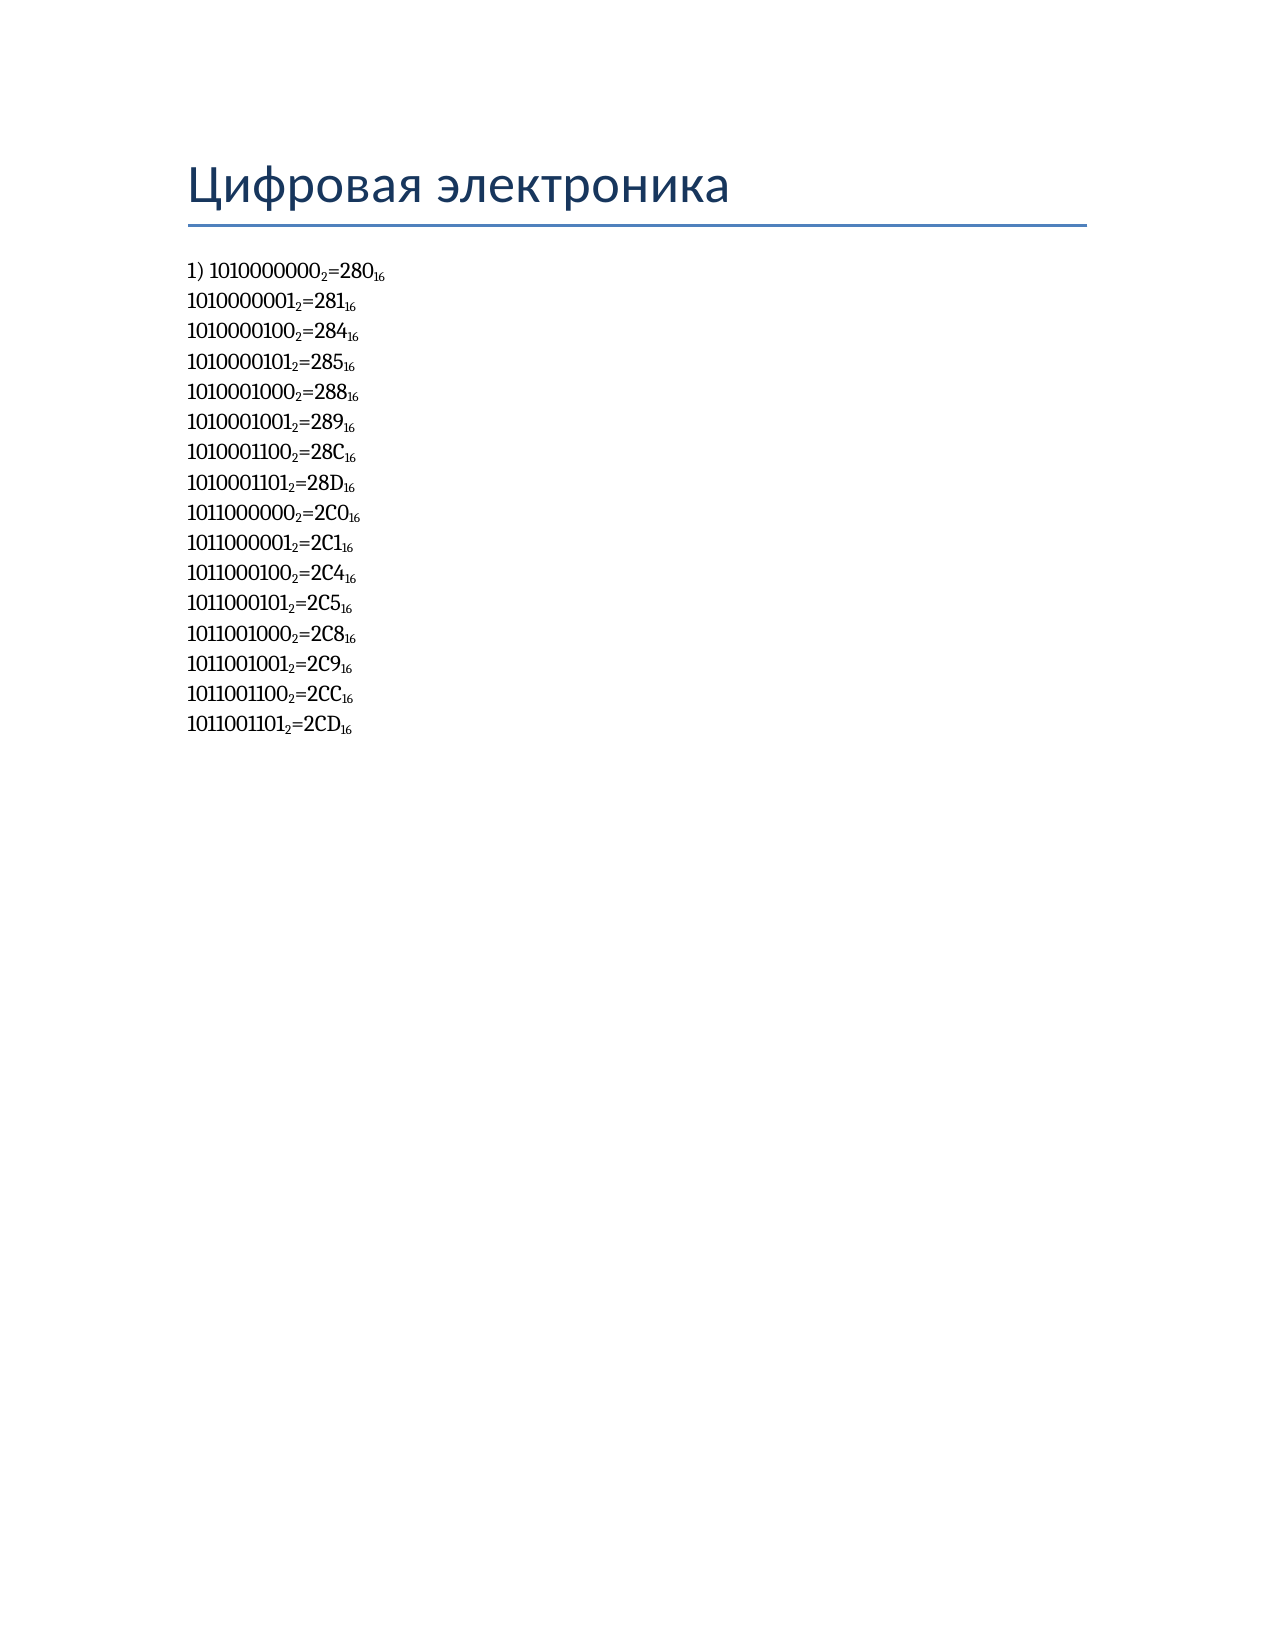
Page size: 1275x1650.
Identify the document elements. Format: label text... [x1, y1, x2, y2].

text 1) 10100000002=28016 10100000012=28116 10100001002=28416 10100001012=28516 10100010002=28816 10100010012=28916 10100011002=28C16 10100011012=28D16 10110000002=2C016 10110000012=2C116 10110001002=2C416 10110001012=2C516 10110010002=2C816 10110010012=2C916 10110011002=2CC16 10110011012=2CD16 [187, 258, 1087, 767]
title Цифровая электроника [187, 150, 1087, 227]
